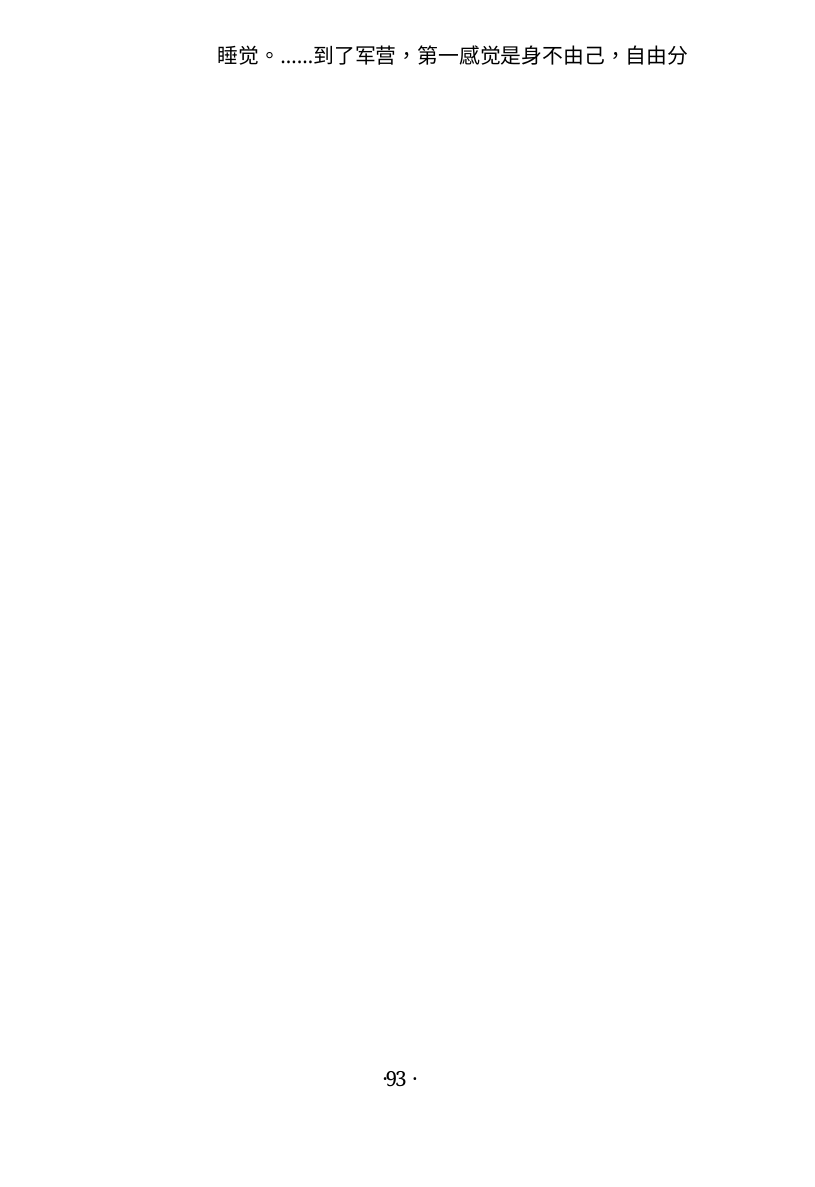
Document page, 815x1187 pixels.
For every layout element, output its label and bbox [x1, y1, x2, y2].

text [131, 42, 698, 70]
